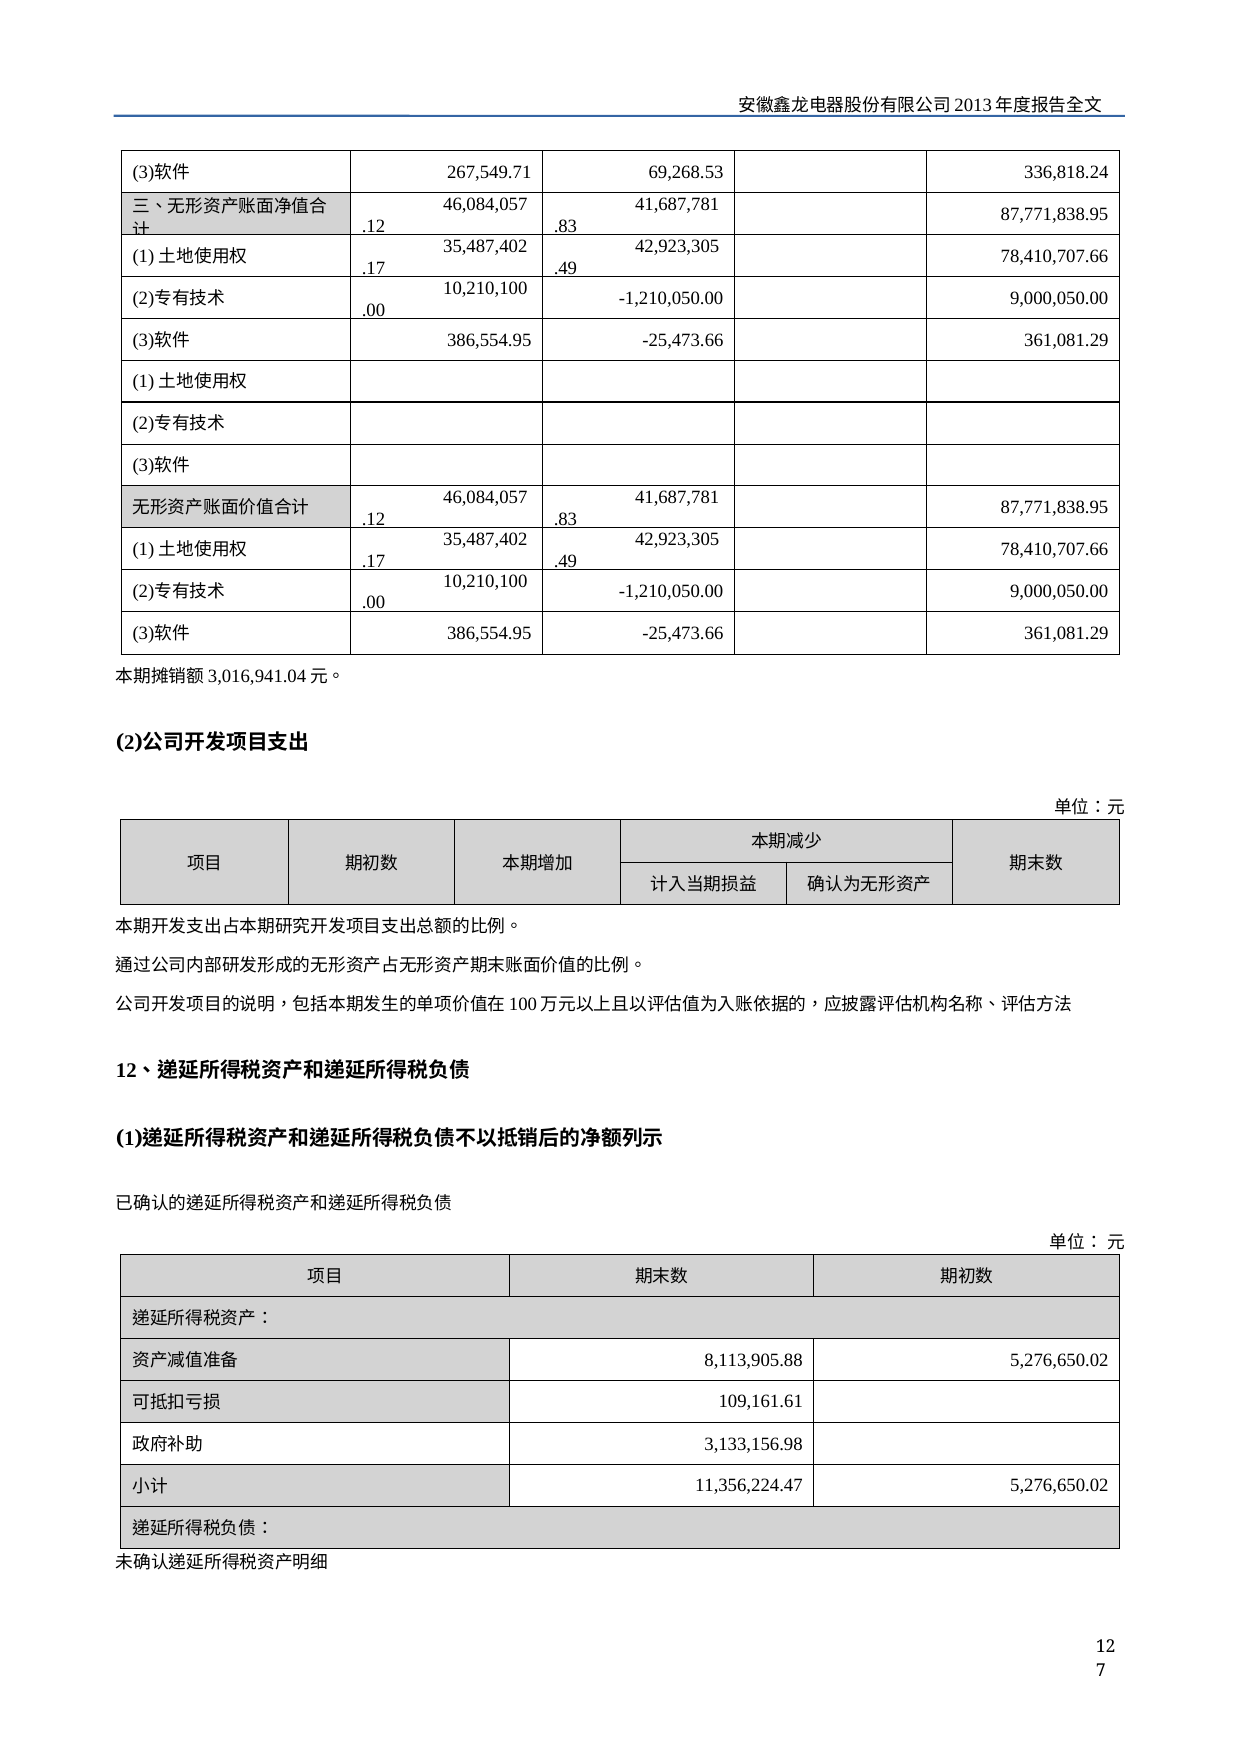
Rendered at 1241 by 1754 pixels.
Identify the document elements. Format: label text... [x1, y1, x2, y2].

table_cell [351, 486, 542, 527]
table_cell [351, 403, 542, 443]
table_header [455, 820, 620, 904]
text 未确认递延所得税资产明细 [116, 1549, 1125, 1573]
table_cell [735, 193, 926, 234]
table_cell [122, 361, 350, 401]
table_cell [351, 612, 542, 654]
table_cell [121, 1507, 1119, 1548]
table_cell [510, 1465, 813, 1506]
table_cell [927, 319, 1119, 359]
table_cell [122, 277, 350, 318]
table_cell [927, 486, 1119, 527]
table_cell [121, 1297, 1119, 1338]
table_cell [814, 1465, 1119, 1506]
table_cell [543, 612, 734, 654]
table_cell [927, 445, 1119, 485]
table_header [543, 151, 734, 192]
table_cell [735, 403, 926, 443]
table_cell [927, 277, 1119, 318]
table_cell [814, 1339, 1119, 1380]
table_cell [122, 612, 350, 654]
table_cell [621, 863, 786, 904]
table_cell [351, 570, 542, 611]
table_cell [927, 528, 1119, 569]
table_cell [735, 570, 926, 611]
text 单位： 元 [116, 1229, 1125, 1254]
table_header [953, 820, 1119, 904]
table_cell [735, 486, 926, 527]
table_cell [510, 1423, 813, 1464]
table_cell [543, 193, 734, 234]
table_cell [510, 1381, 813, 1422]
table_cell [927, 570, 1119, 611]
text (1)递延所得税资产和递延所得税负债不以抵销后的净额列示 [116, 1123, 1125, 1151]
text (2)公司开发项目支出 [116, 727, 1125, 755]
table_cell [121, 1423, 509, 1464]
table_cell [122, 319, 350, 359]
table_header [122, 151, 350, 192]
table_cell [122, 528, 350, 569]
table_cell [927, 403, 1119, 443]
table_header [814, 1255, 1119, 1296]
text 公司开发项目的说明，包括本期发生的单项价值在100万元以上且以评估值为入账依据的，应披露评估机构名称、评估方法 [116, 991, 1125, 1015]
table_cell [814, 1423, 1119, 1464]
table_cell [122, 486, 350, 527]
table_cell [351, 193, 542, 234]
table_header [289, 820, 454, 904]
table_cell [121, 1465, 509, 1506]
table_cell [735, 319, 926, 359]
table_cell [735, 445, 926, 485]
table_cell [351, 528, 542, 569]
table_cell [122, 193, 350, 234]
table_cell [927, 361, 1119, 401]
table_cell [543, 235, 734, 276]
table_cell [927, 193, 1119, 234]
text 12、递延所得税资产和递延所得税负债 [116, 1055, 1125, 1083]
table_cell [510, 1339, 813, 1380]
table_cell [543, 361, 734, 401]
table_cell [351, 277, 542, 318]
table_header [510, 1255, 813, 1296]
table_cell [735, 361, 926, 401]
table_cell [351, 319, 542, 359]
text 单位：元 [116, 795, 1125, 819]
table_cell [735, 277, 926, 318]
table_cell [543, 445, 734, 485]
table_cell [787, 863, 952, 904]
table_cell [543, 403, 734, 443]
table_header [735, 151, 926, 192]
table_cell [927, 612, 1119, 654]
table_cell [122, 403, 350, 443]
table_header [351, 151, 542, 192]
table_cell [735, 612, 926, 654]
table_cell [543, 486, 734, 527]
text 已确认的递延所得税资产和递延所得税负债 [116, 1191, 1125, 1215]
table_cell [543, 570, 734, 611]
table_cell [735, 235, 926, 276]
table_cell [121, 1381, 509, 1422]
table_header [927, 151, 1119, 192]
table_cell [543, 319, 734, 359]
text 本期开发支出占本期研究开发项目支出总额的比例。 [116, 913, 1125, 938]
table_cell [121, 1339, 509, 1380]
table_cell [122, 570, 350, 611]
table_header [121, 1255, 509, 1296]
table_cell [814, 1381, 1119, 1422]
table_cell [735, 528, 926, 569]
text 通过公司内部研发形成的无形资产占无形资产期末账面价值的比例。 [116, 952, 1125, 976]
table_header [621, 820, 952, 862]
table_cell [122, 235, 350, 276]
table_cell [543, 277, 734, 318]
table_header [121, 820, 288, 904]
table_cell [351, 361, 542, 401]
text 本期摊销额3,016,941.04元。 [116, 663, 1125, 687]
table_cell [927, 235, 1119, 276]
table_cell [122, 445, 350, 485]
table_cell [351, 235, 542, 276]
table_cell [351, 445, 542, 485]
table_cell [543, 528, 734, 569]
